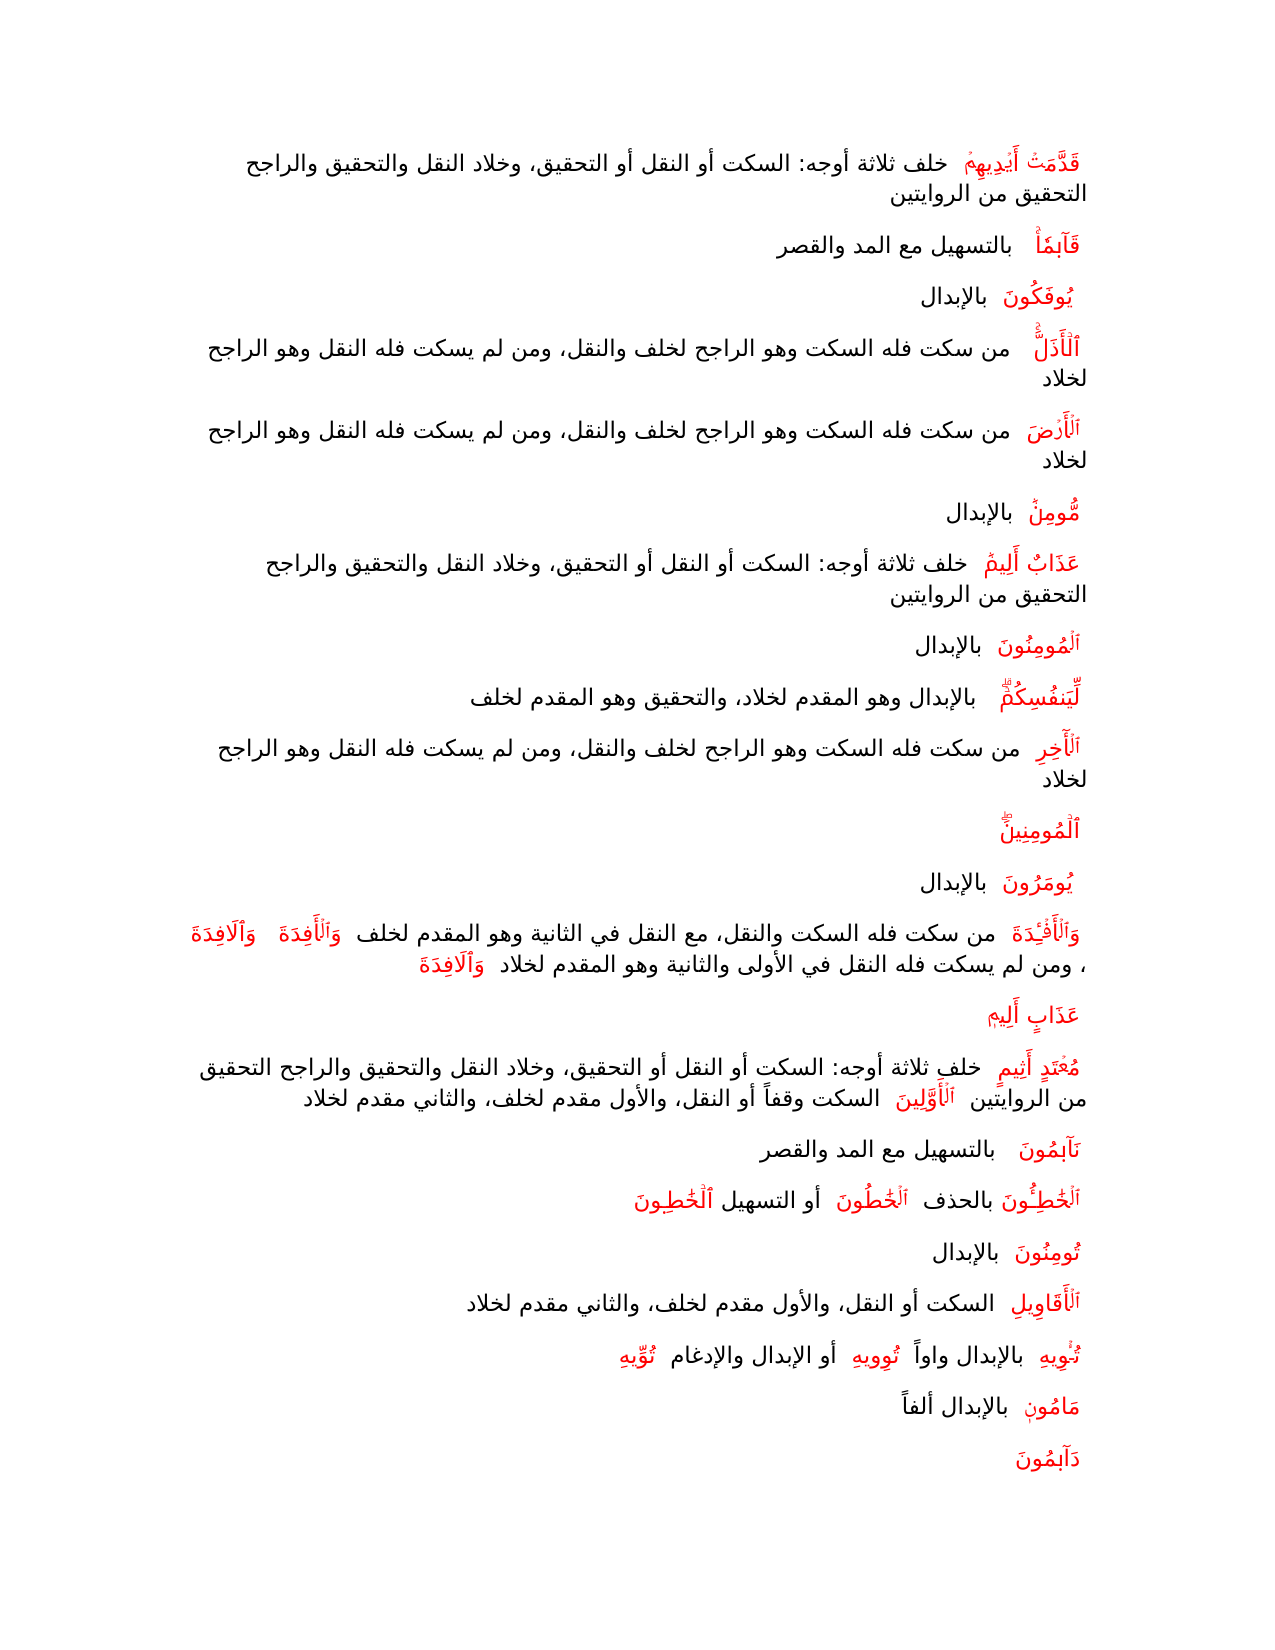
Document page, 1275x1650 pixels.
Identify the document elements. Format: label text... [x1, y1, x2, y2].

text دَآىٜمُونَ [187, 1445, 1087, 1472]
text مَامُونٖ بالإبدال ألفاً [187, 1393, 1087, 1420]
text يُوفَكُونَ بالإبدال [187, 283, 1087, 310]
text لِّيَنفُسِكُمۡۗ بالإبدال وهو المقدم لخلاد، والتحقيق وهو المقدم لخلف [187, 684, 1087, 711]
text ٱلۡمُومِنُونَ بالإبدال [187, 633, 1087, 659]
text ٱلۡمُومِنِينَۖ [187, 818, 1087, 844]
text ٱلۡخَٰطِـُٔونَ بالحذف ٱلۡخَٰطُونَ أو التسهيل ٱلۡخَٰطِـٜونَ [187, 1188, 1087, 1214]
text نَآىٜمُونَ بالتسهيل مع المد والقصر [187, 1136, 1087, 1163]
text عَذَابٌ أَلِيمٞ خلف ثلاثة أوجه: السكت أو النقل أو التحقيق، وخلاد النقل والتحقيق والراجح التحقيق من الروايتين [187, 551, 1087, 608]
text قَآىٜمٗاۚ بالتسهيل مع المد والقصر [187, 232, 1087, 259]
text ٱلۡأَقَاوِيلِ السكت أو النقل، والأول مقدم لخلف، والثاني مقدم لخلاد [187, 1291, 1087, 1317]
text ٱلۡأٓخِرِ من سكت فله السكت وهو الراجح لخلف والنقل، ومن لم يسكت فله النقل وهو الراجح لخلاد [187, 736, 1087, 793]
text عَذَابٍ أَلِيمٖ [187, 1003, 1087, 1029]
text ٱلۡأَذَلَّۚ من سكت فله السكت وهو الراجح لخلف والنقل، ومن لم يسكت فله النقل وهو الراجح لخلاد [187, 335, 1087, 392]
text قَدَّمَتۡ أَيۡدِيهِمۡ خلف ثلاثة أوجه: السكت أو النقل أو التحقيق، وخلاد النقل والتحقيق والراجح التحقيق من الروايتين [187, 150, 1087, 207]
text تُومِنُونَ بالإبدال [187, 1239, 1087, 1266]
text تُـٔۡوِيهِ بالإبدال واواً تُوِويهِ أو الإبدال والإدغام تُوِّيهِ [187, 1342, 1087, 1369]
text وَٱلۡأَفۡـِٔدَةَ من سكت فله السكت والنقل، مع النقل في الثانية وهو المقدم لخلف وَٱلۡأَفِدَةَ وَٱلَافِدَةَ ، ومن لم يسكت فله النقل في الأولى والثانية وهو المقدم لخلاد وَٱلَافِدَةَ [187, 921, 1087, 978]
text مُعۡتَدٍ أَثِيمٍ خلف ثلاثة أوجه: السكت أو النقل أو التحقيق، وخلاد النقل والتحقيق والراجح التحقيق من الروايتين ٱلۡأَوَّلِينَ السكت وقفاً أو النقل، والأول مقدم لخلف، والثاني مقدم لخلاد [187, 1054, 1087, 1111]
text يُومَرُونَ بالإبدال [187, 869, 1087, 896]
text مُّومِنٞ بالإبدال [187, 499, 1087, 526]
text ٱلۡأَرۡضَ من سكت فله السكت وهو الراجح لخلف والنقل، ومن لم يسكت فله النقل وهو الراجح لخلاد [187, 417, 1087, 474]
